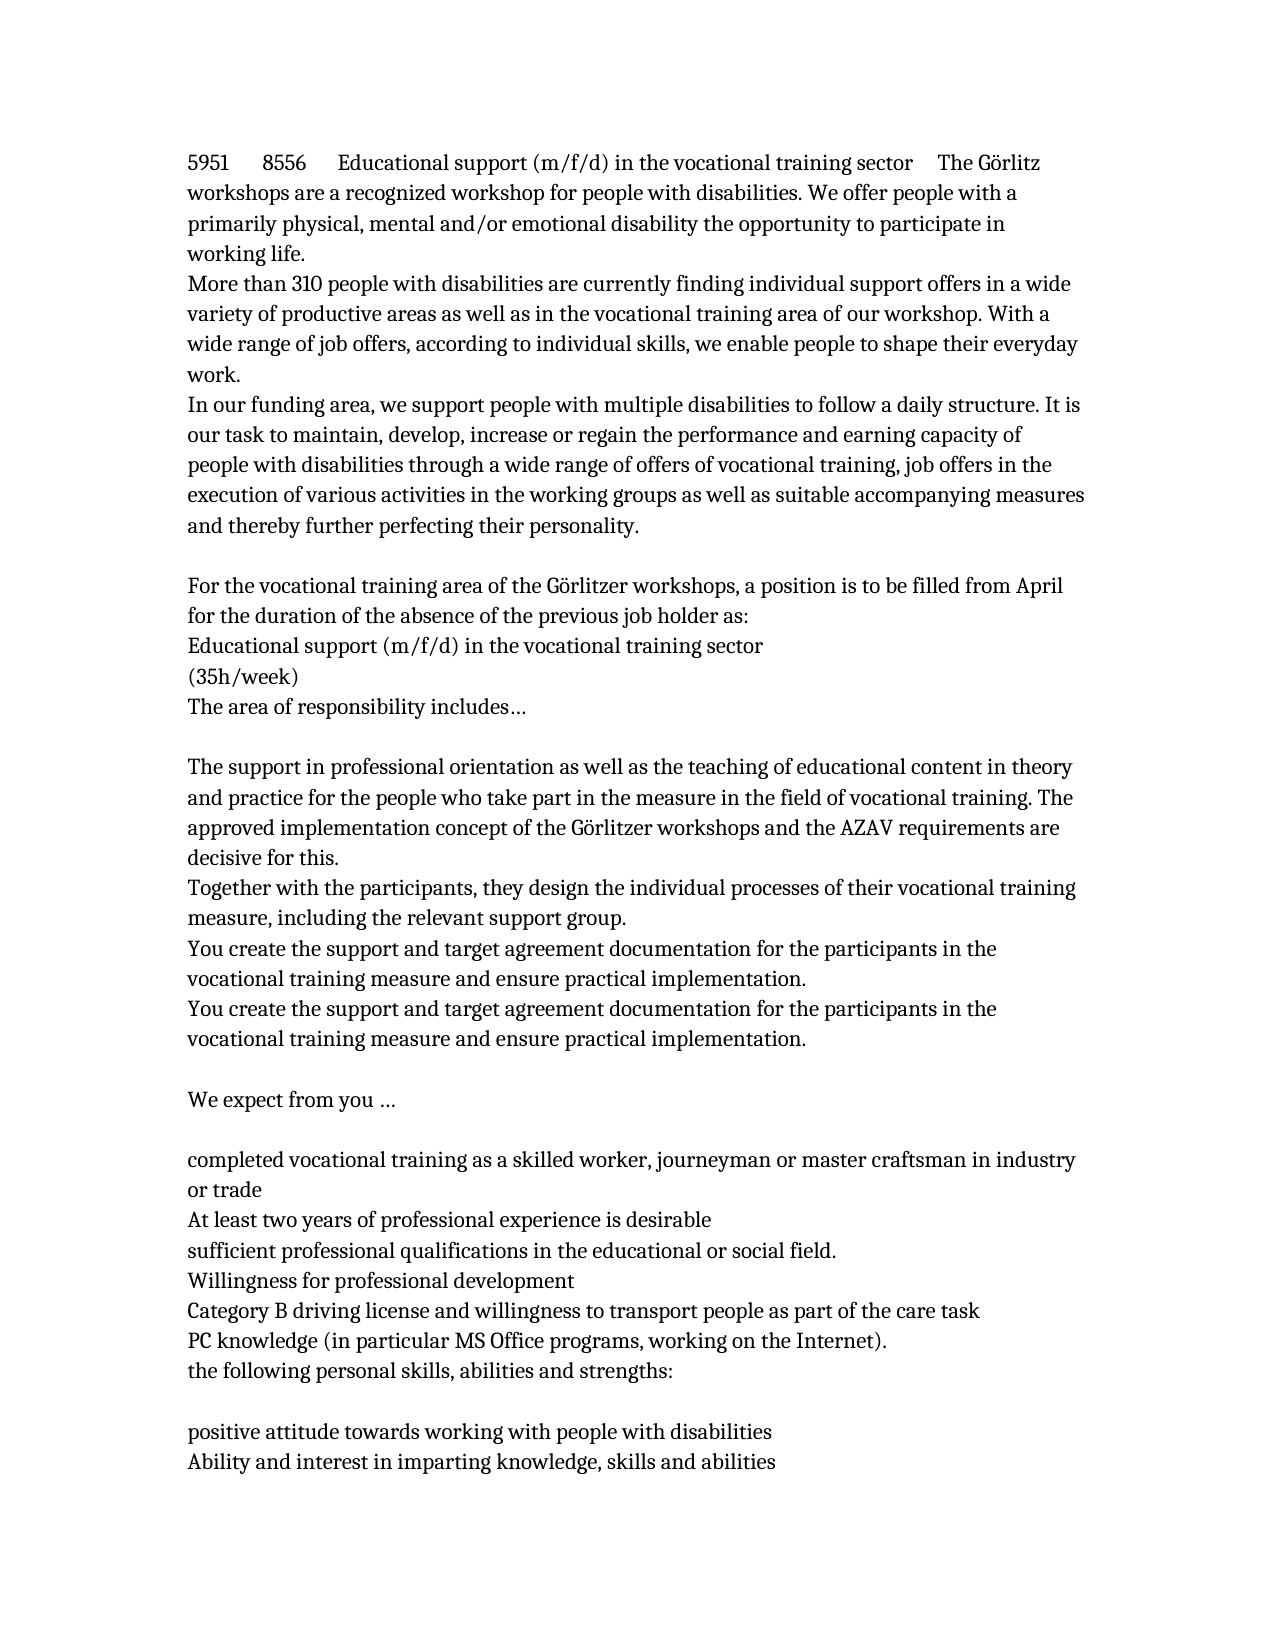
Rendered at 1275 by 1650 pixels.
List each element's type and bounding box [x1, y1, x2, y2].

text [187, 150, 1087, 1475]
